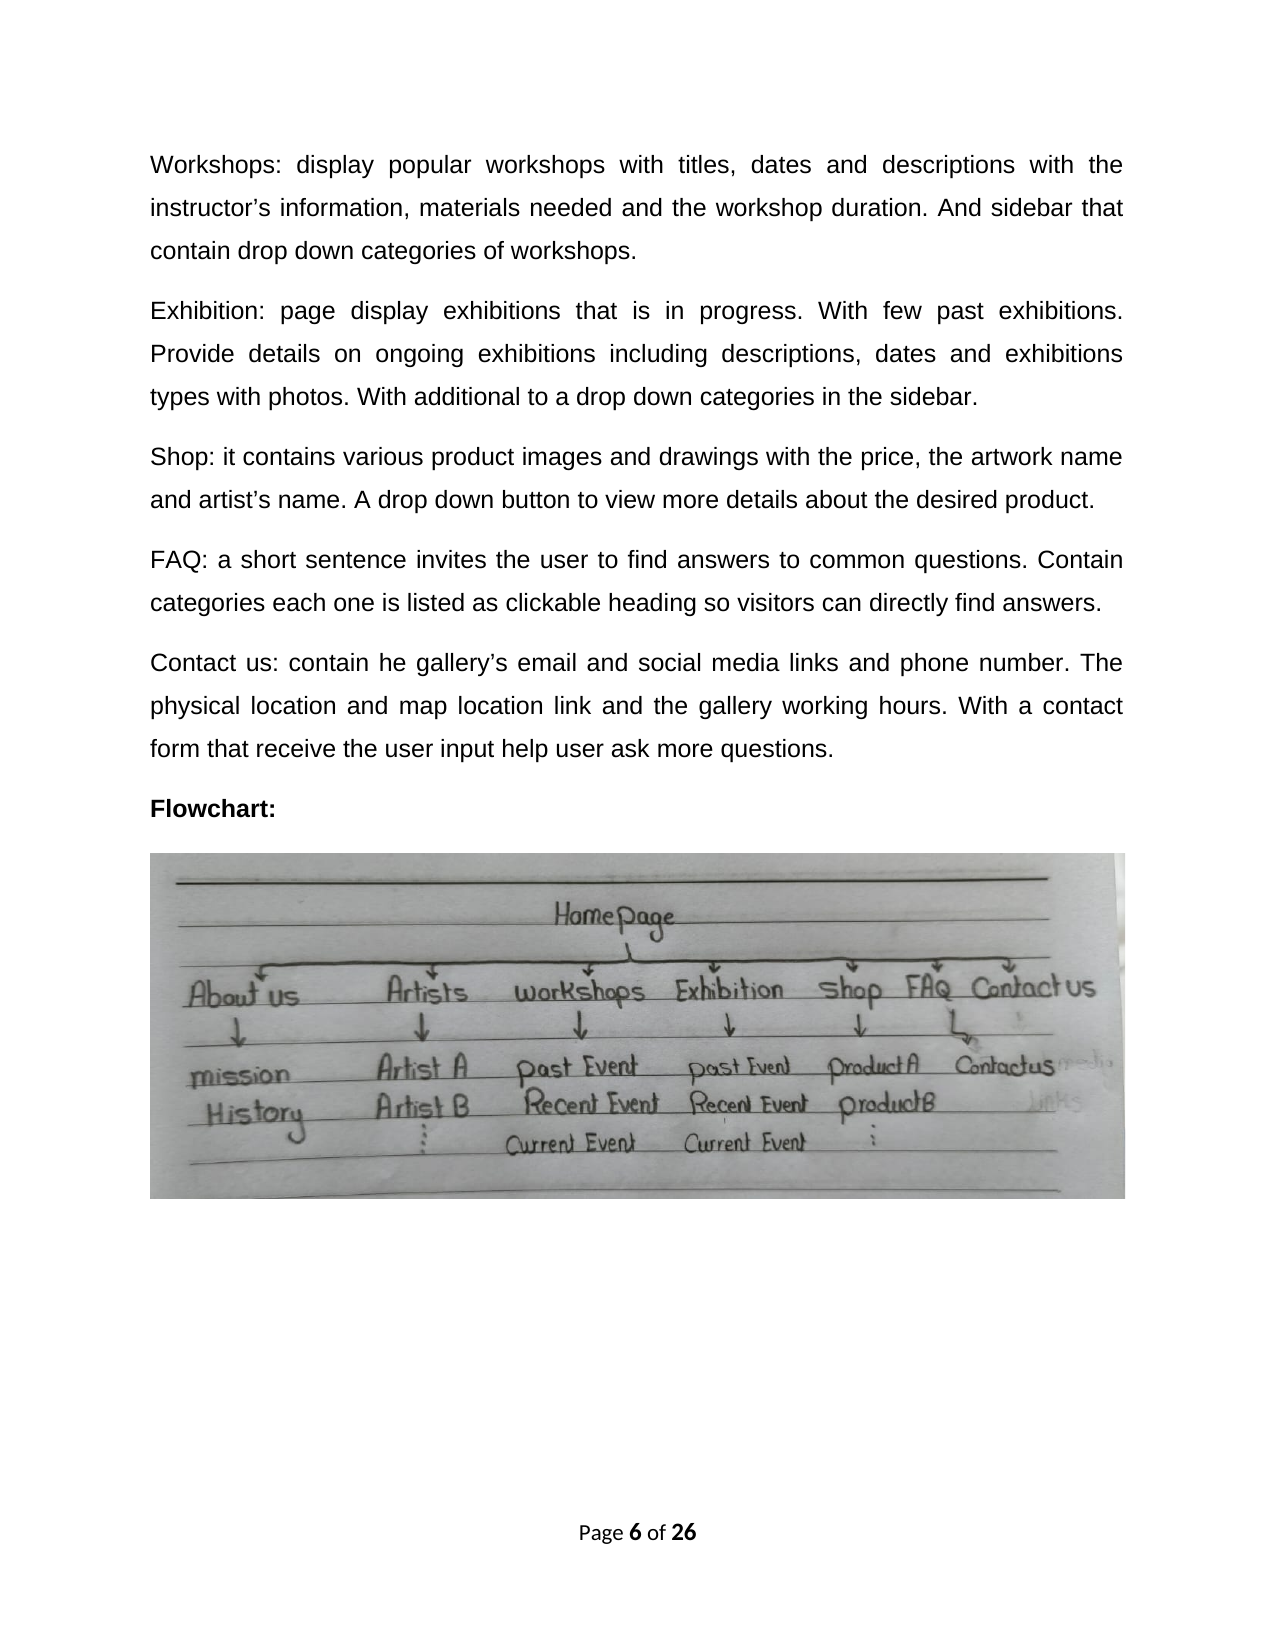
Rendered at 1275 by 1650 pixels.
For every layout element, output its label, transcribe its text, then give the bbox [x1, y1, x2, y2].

text Contact us: contain he gallery’s email and social media links and phone number. The physical location and map location link and the gallery working hours. With a contact form that receive the user input help user ask more questions. [150, 648, 1125, 763]
text Flowchart: [150, 794, 1125, 823]
text Exhibition: page display exhibitions that is in progress. With few past exhibitions. Provide details on ongoing exhibitions including descriptions, dates and exhibitions types with photos. With additional to a drop down categories in the sidebar. [150, 296, 1125, 411]
picture [150, 853, 1125, 1199]
text Shop: it contains various product images and drawings with the price, the artwork name and artist’s name. A drop down button to view more details about the desired product. [150, 442, 1125, 514]
text Workshops: display popular workshops with titles, dates and descriptions with the instructor’s information, materials needed and the workshop duration. And sidebar that contain drop down categories of workshops. [150, 150, 1125, 265]
text FAQ: a short sentence invites the user to find answers to common questions. Contain categories each one is listed as clickable heading so visitors can directly find answers. [150, 545, 1125, 617]
